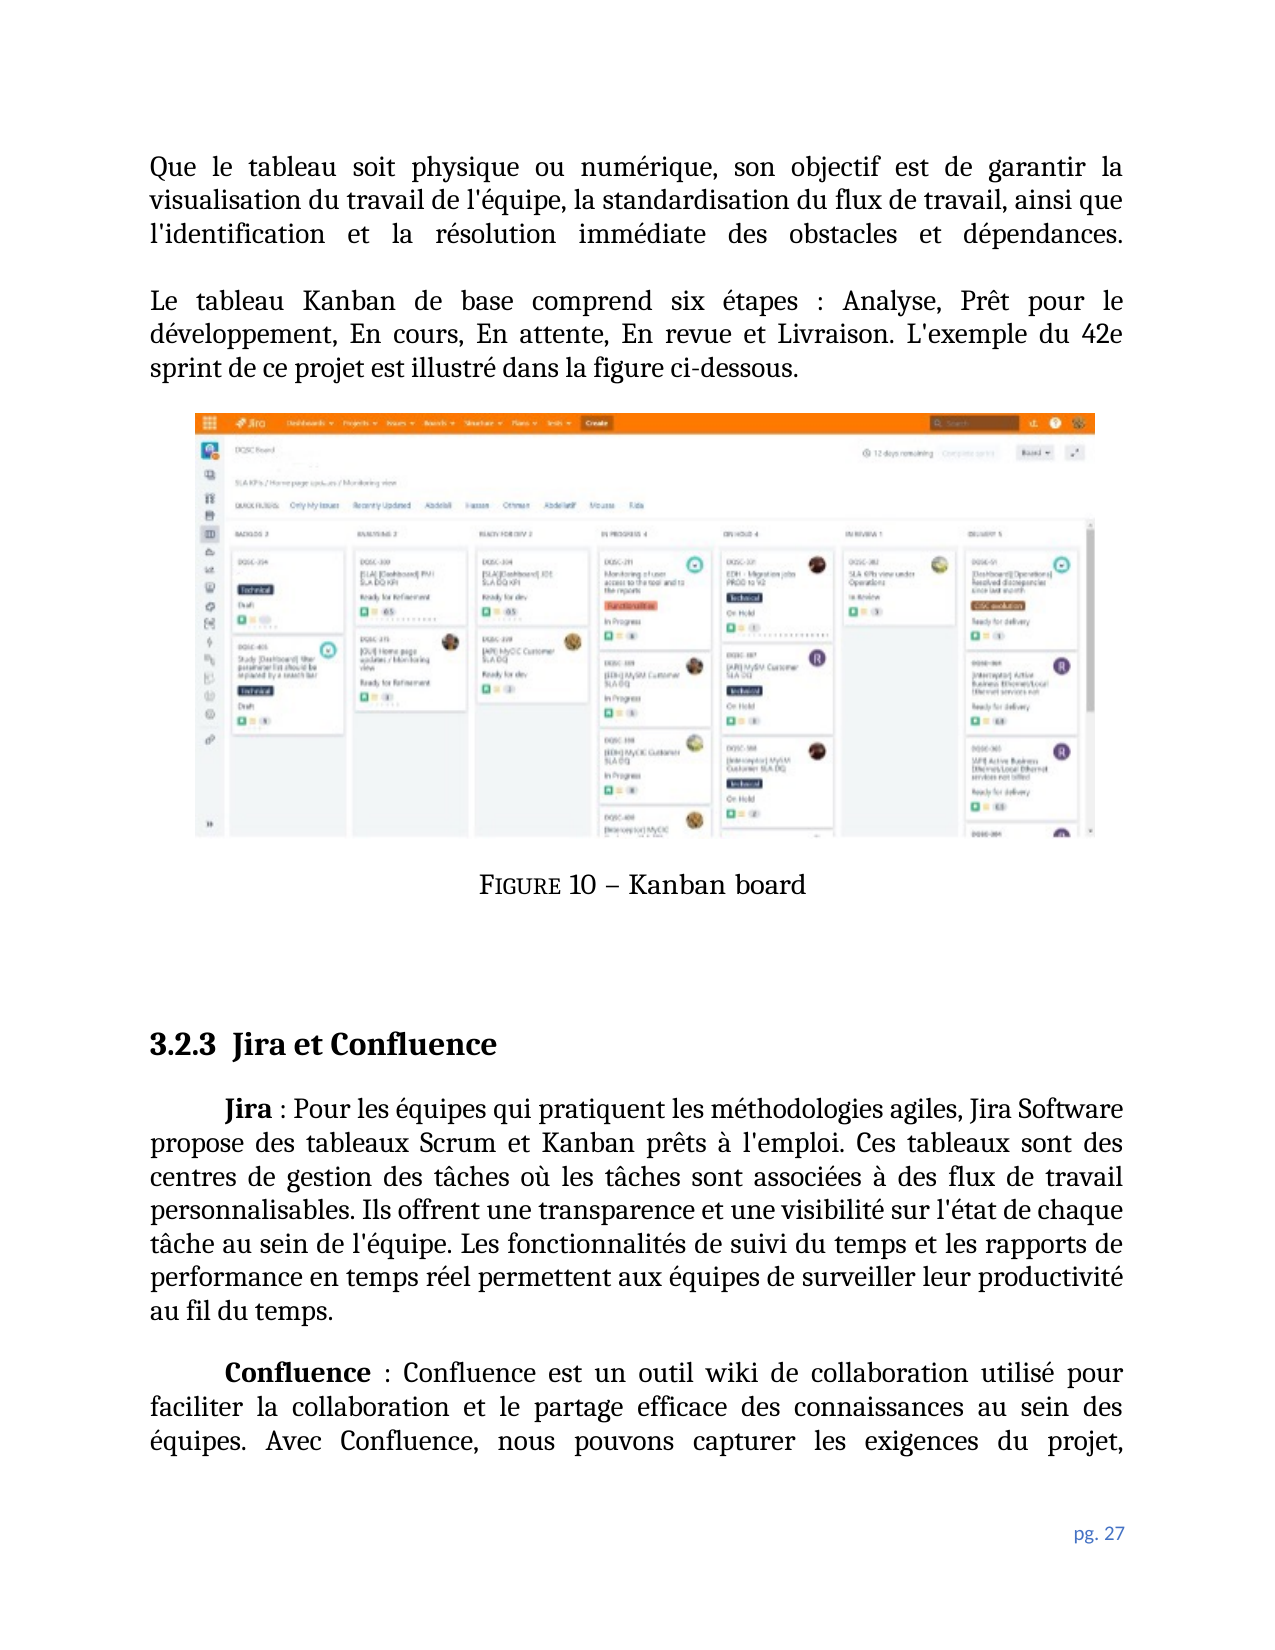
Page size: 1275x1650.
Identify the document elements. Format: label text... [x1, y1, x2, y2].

picture [195, 615, 1095, 1041]
text La méthodologie Kanban repose sur la transparence totale du travail et la communication en temps réel de la capacité. Ainsi, le tableau Kanban est la source principale d'information pour l'équipe. Chaque membre de l'équipe travaille en accord avec ce tableau, qui sert à visualiser le travail et optimiser le flux. Que le tableau soit physique ou numérique, son objectif est de garantir la visualisation du travail de l'équipe, la standardisation du flux de travail, ainsi que l'identification et la résolution immédiate des obstacles et dépendances. Le tableau Kanban de base comprend six étapes : Analyse, Prêt pour le développement, En cours, En attente, En revue et Livraison. L'exemple du 42e sprint de ce projet est illustré dans la figure ci-dessous. [150, 150, 1125, 586]
text Figure 10 – Kanban board [160, 1069, 1125, 1103]
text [150, 1294, 1125, 1462]
subtitle Jira et Confluence [150, 1226, 1125, 1265]
